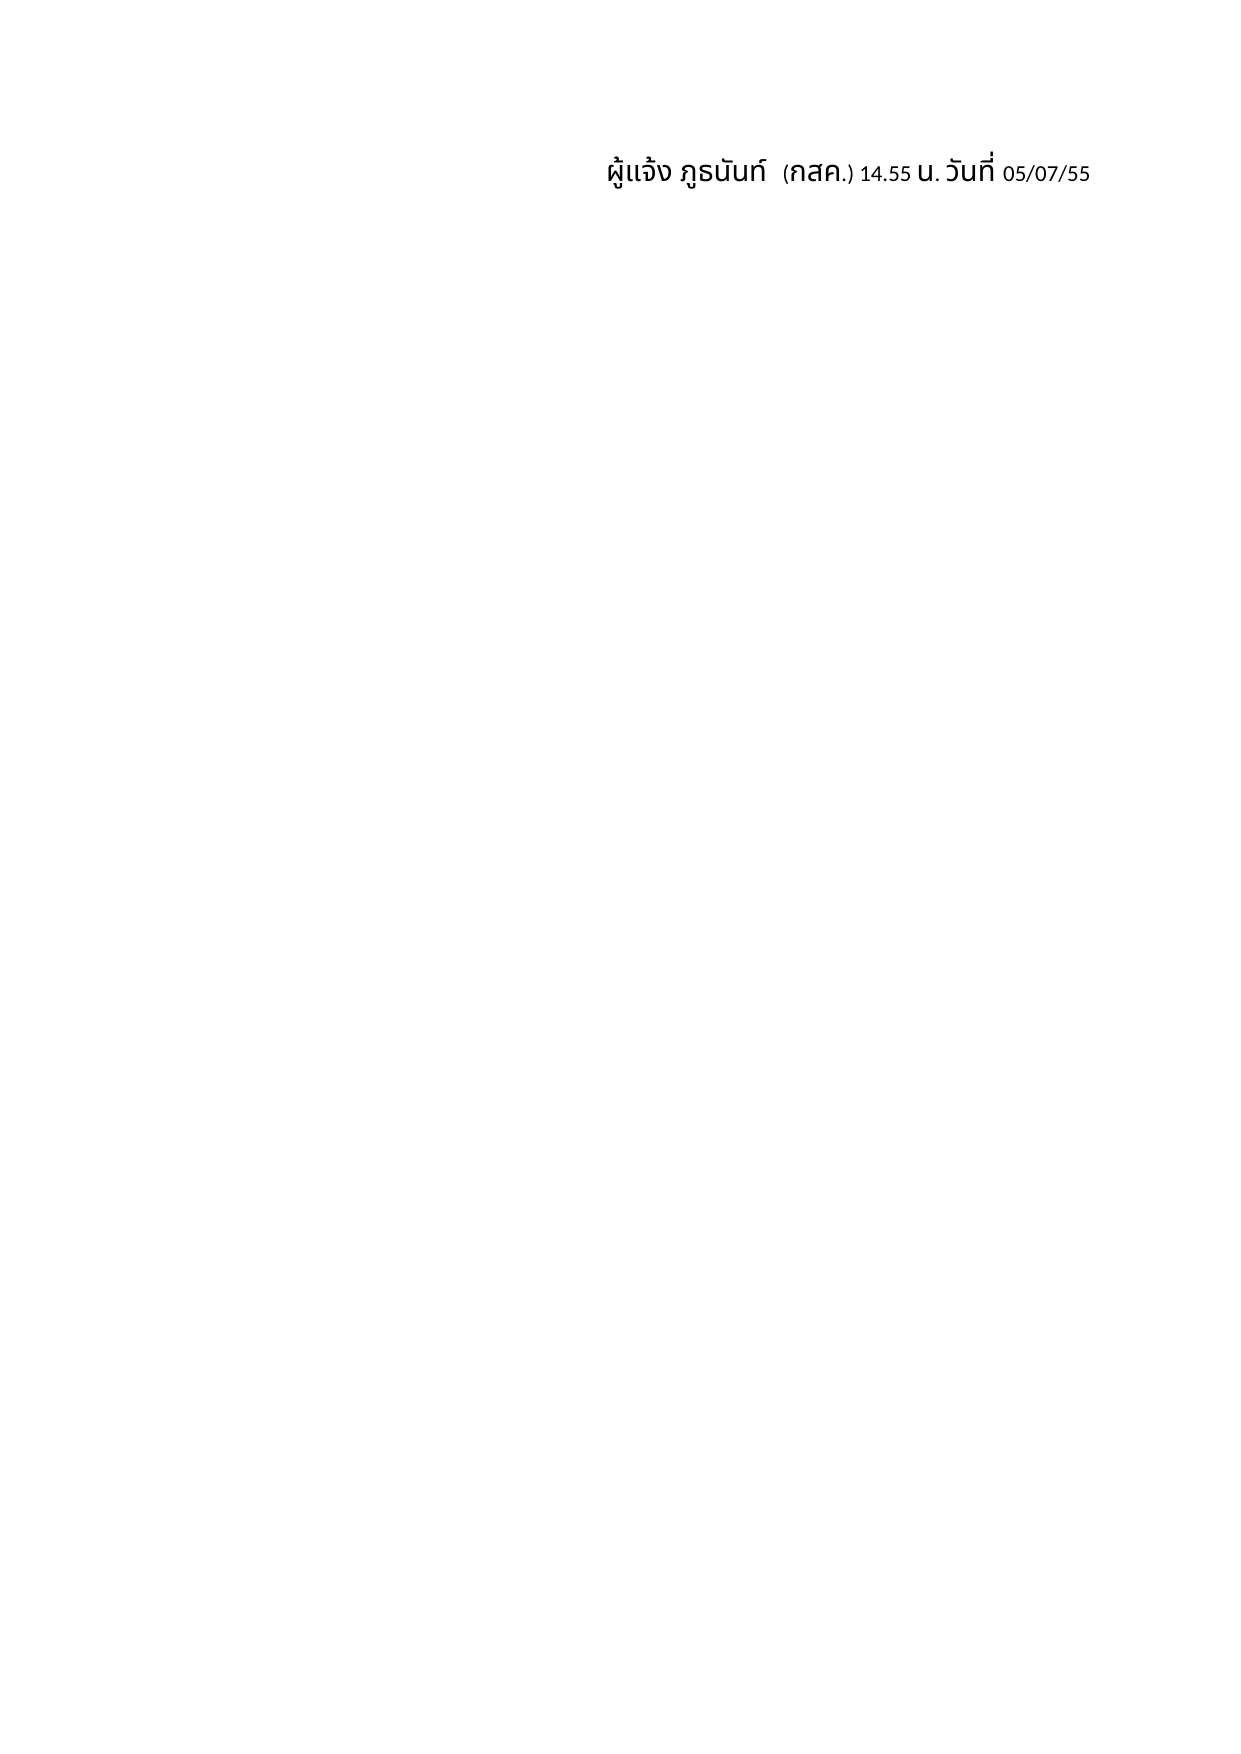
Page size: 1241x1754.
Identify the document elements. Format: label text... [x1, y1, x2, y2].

text ผู้แจ้ง ภูธนันท์ (กสค.) 14.55 น. วันที่ 05/07/55 [150, 150, 1090, 194]
